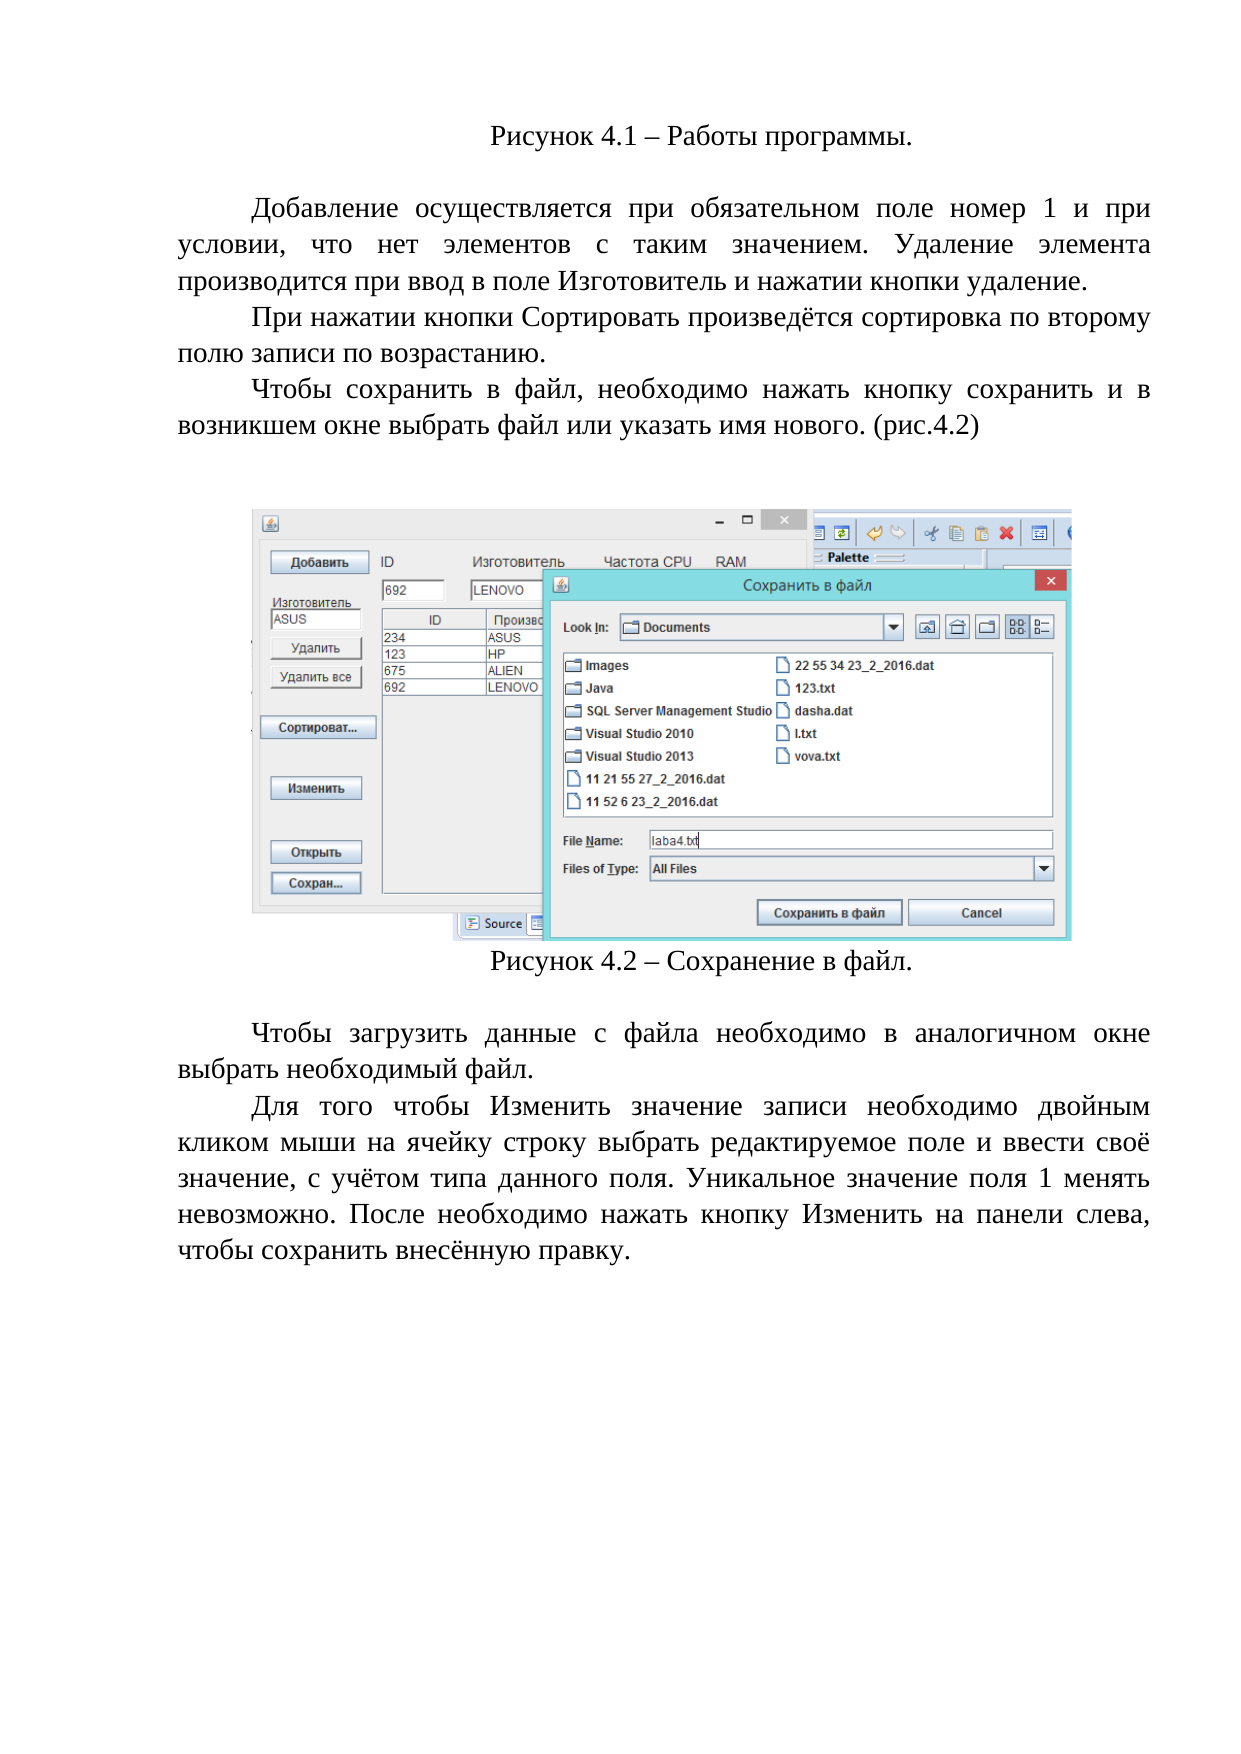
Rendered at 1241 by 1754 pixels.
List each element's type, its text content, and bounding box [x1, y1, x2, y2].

list Рисунок 4.2 – Сохранение в файл. [177, 943, 1152, 977]
list Добавление осуществляется при обязательном поле номер 1 и при условии, что нет элементов с таким значением. Удаление элемента производится при ввод в поле Изготовитель и нажатии кнопки удаление. [177, 190, 1152, 296]
list Чтобы загрузить данные с файла необходимо в аналогичном окне выбрать необходимый файл. [177, 1015, 1152, 1085]
list Для того чтобы Изменить значение записи необходимо двойным кликом мыши на ячейку строку выбрать редактируемое поле и ввести своё значение, с учётом типа данного поля. Уникальное значение поля 1 менять невозможно. После необходимо нажать кнопку Изменить на панели слева, чтобы сохранить внесённую правку. [177, 1088, 1152, 1266]
picture [251, 509, 1072, 941]
list Чтобы сохранить в файл, необходимо нажать кнопку сохранить и в возникшем окне выбрать файл или указать имя нового. (рис.4.2) [177, 371, 1152, 441]
list При нажатии кнопки Сортировать произведётся сортировка по второму полю записи по возрастанию. [177, 299, 1152, 368]
list Рисунок 4.1 – Работы программы. [177, 118, 1152, 152]
